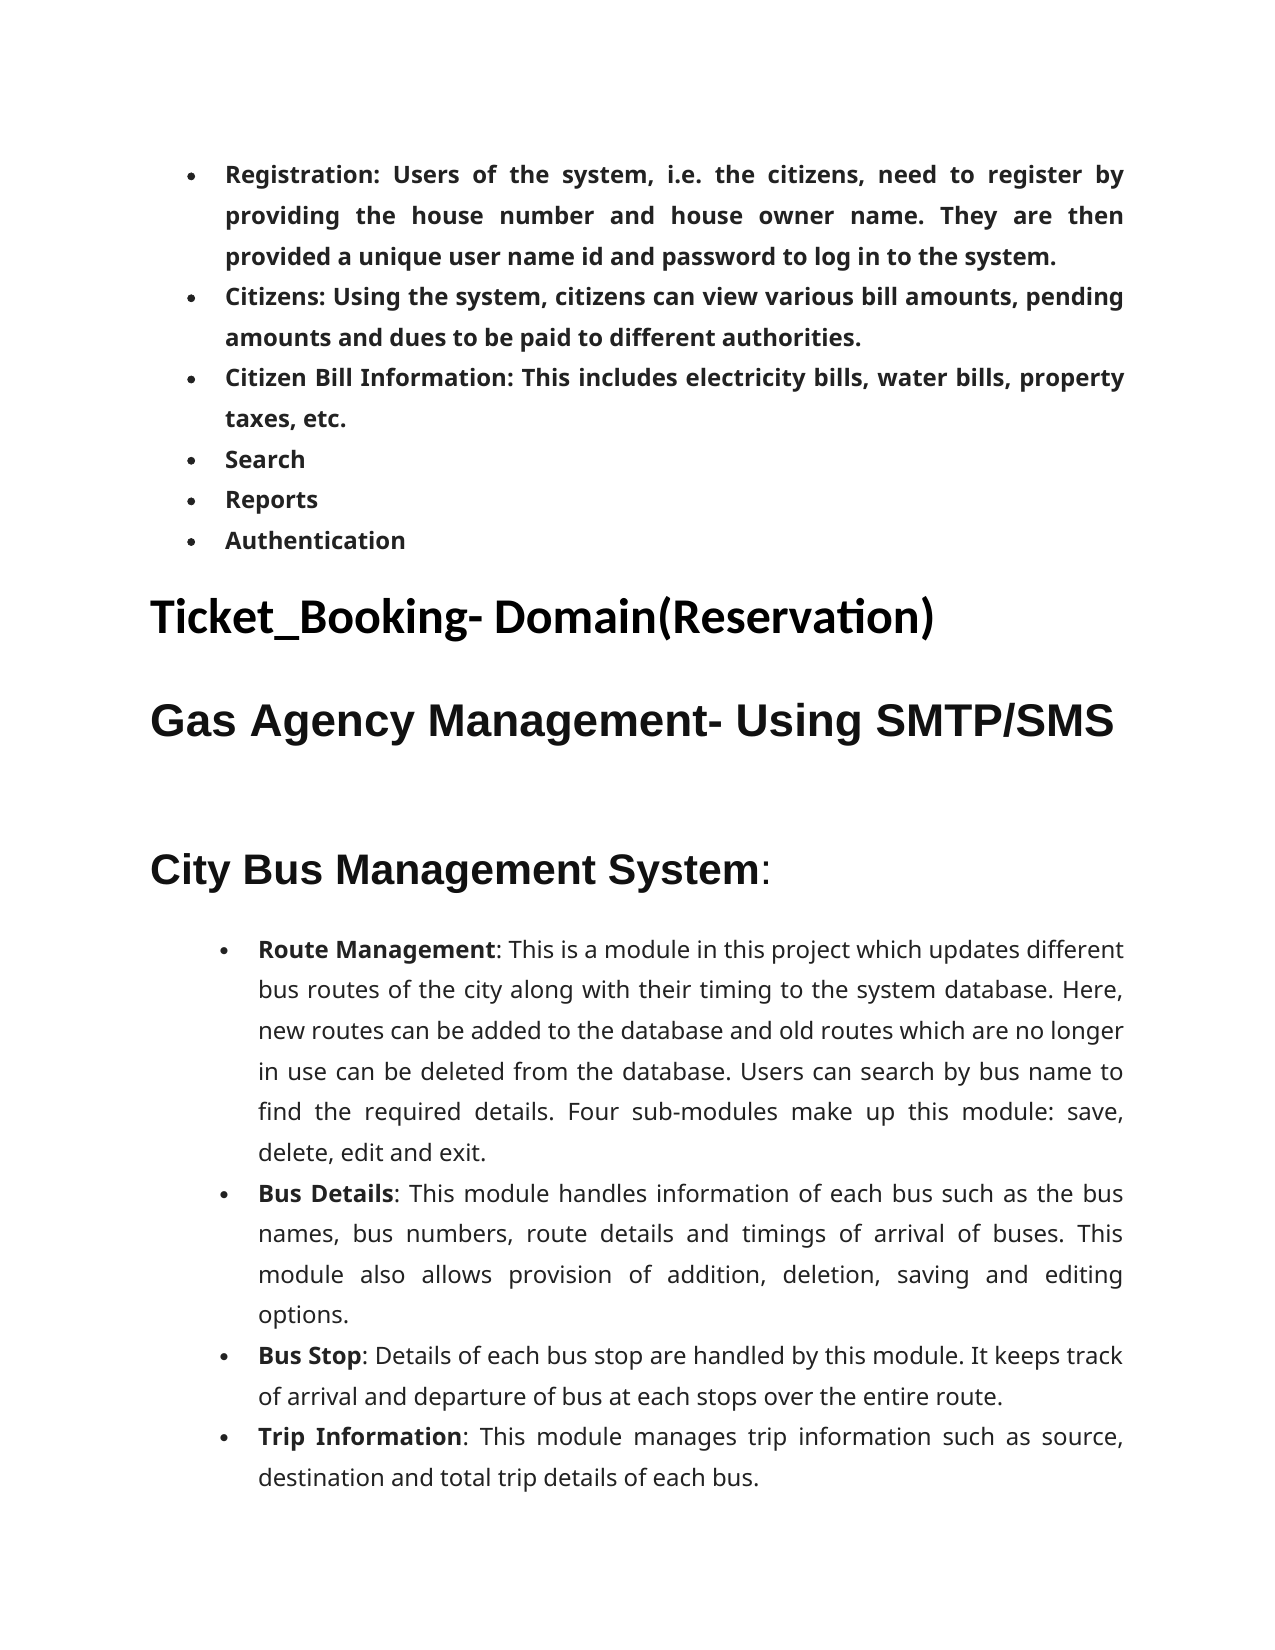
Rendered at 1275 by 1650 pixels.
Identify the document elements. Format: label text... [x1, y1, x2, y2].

text Ticket_Booking- Domain(Reservation) [150, 585, 1125, 646]
list Citizen Bill Information: This includes electricity bills, water bills, property taxes, etc. [187, 353, 1125, 434]
list Bus Details: This module handles information of each bus such as the bus names, bus numbers, route details and timings of arrival of buses. This module also allows provision of addition, deletion, saving and editing options. [220, 1168, 1125, 1331]
list Reports [187, 475, 1125, 516]
list Trip Information: This module manages trip information such as source, destination and total trip details of each bus. [220, 1412, 1125, 1493]
list Authentication [187, 516, 1125, 556]
subtitle Gas Agency Management- Using SMTP/SMS [150, 668, 1125, 746]
list Registration: Users of the system, i.e. the citizens, need to register by providing the house number and house owner name. They are then provided a unique user name id and password to log in to the system. [187, 150, 1125, 272]
subtitle City Bus Management System: [150, 834, 1125, 893]
list Bus Stop: Details of each bus stop are handled by this module. It keeps track of arrival and departure of bus at each stops over the entire route. [220, 1331, 1125, 1412]
list Route Management: This is a module in this project which updates different bus routes of the city along with their timing to the system database. Here, new routes can be added to the database and old routes which are no longer in use can be deleted from the database. Users can search by bus name to find the required details. Four sub-modules make up this module: save, delete, edit and exit. [220, 925, 1125, 1168]
list Citizens: Using the system, citizens can view various bill amounts, pending amounts and dues to be paid to different authorities. [187, 272, 1125, 353]
list Search [187, 434, 1125, 475]
